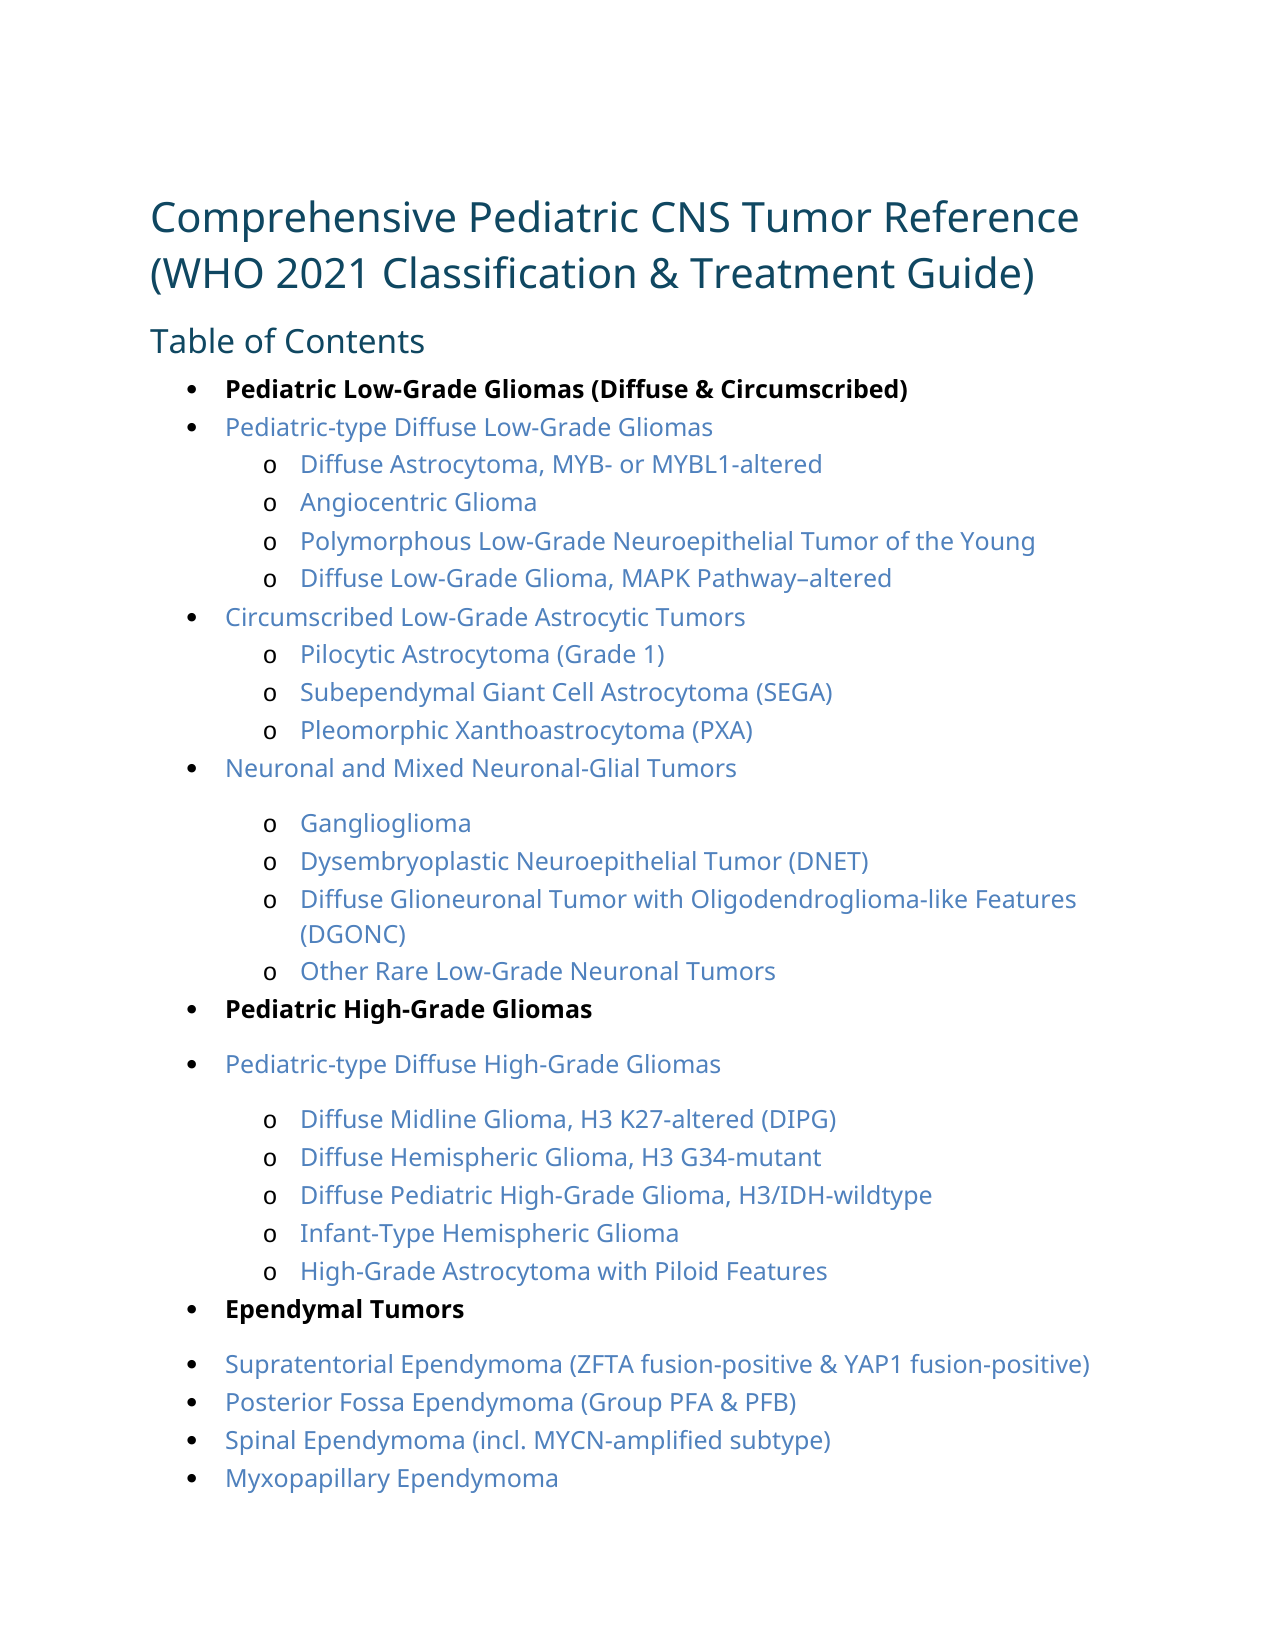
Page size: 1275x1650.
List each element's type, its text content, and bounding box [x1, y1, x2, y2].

list Diffuse Midline Glioma, H3 K27-altered (DIPG) [262, 1102, 1125, 1136]
list Pediatric Low-Grade Gliomas (Diffuse & Circumscribed) [187, 371, 1125, 406]
list Diffuse Low-Grade Glioma, MAPK Pathway–altered [262, 561, 1125, 595]
list Pediatric High-Grade Gliomas [187, 992, 1125, 1026]
list Myxopapillary Ependymoma [187, 1460, 1125, 1494]
subtitle Table of Contents [150, 318, 1125, 363]
list Diffuse Glioneuronal Tumor with Oligodendroglioma-like Features (DGONC) [262, 882, 1125, 950]
list Diffuse Astrocytoma, MYB- or MYBL1-altered [262, 447, 1125, 481]
list Diffuse Hemispheric Glioma, H3 G34-mutant [262, 1140, 1125, 1174]
list Pilocytic Astrocytoma (Grade 1) [262, 637, 1125, 671]
list Subependymal Giant Cell Astrocytoma (SEGA) [262, 675, 1125, 709]
list Neuronal and Mixed Neuronal-Glial Tumors [187, 751, 1125, 785]
list Posterior Fossa Ependymoma (Group PFA & PFB) [187, 1385, 1125, 1419]
list Pediatric-type Diffuse Low-Grade Gliomas [187, 409, 1125, 443]
list Supratentorial Ependymoma (ZFTA fusion-positive & YAP1 fusion-positive) [187, 1347, 1125, 1381]
list Circumscribed Low-Grade Astrocytic Tumors [187, 599, 1125, 633]
list Dysembryoplastic Neuroepithelial Tumor (DNET) [262, 844, 1125, 878]
list High-Grade Astrocytoma with Piloid Features [262, 1254, 1125, 1288]
list Infant-Type Hemispheric Glioma [262, 1216, 1125, 1250]
list Ganglioglioma [262, 806, 1125, 840]
list Ependymal Tumors [187, 1292, 1125, 1326]
list Other Rare Low-Grade Neuronal Tumors [262, 954, 1125, 988]
list Pleomorphic Xanthoastrocytoma (PXA) [262, 713, 1125, 747]
list Spinal Ependymoma (incl. MYCN-amplified subtype) [187, 1422, 1125, 1457]
list Pediatric-type Diffuse High-Grade Gliomas [187, 1047, 1125, 1081]
list Polymorphous Low-Grade Neuroepithelial Tumor of the Young [262, 523, 1125, 557]
subtitle Comprehensive Pediatric CNS Tumor Reference (WHO 2021 Classification & Treatment Guide) [150, 187, 1125, 301]
list Diffuse Pediatric High-Grade Glioma, H3/IDH-wildtype [262, 1178, 1125, 1212]
list Angiocentric Glioma [262, 485, 1125, 519]
